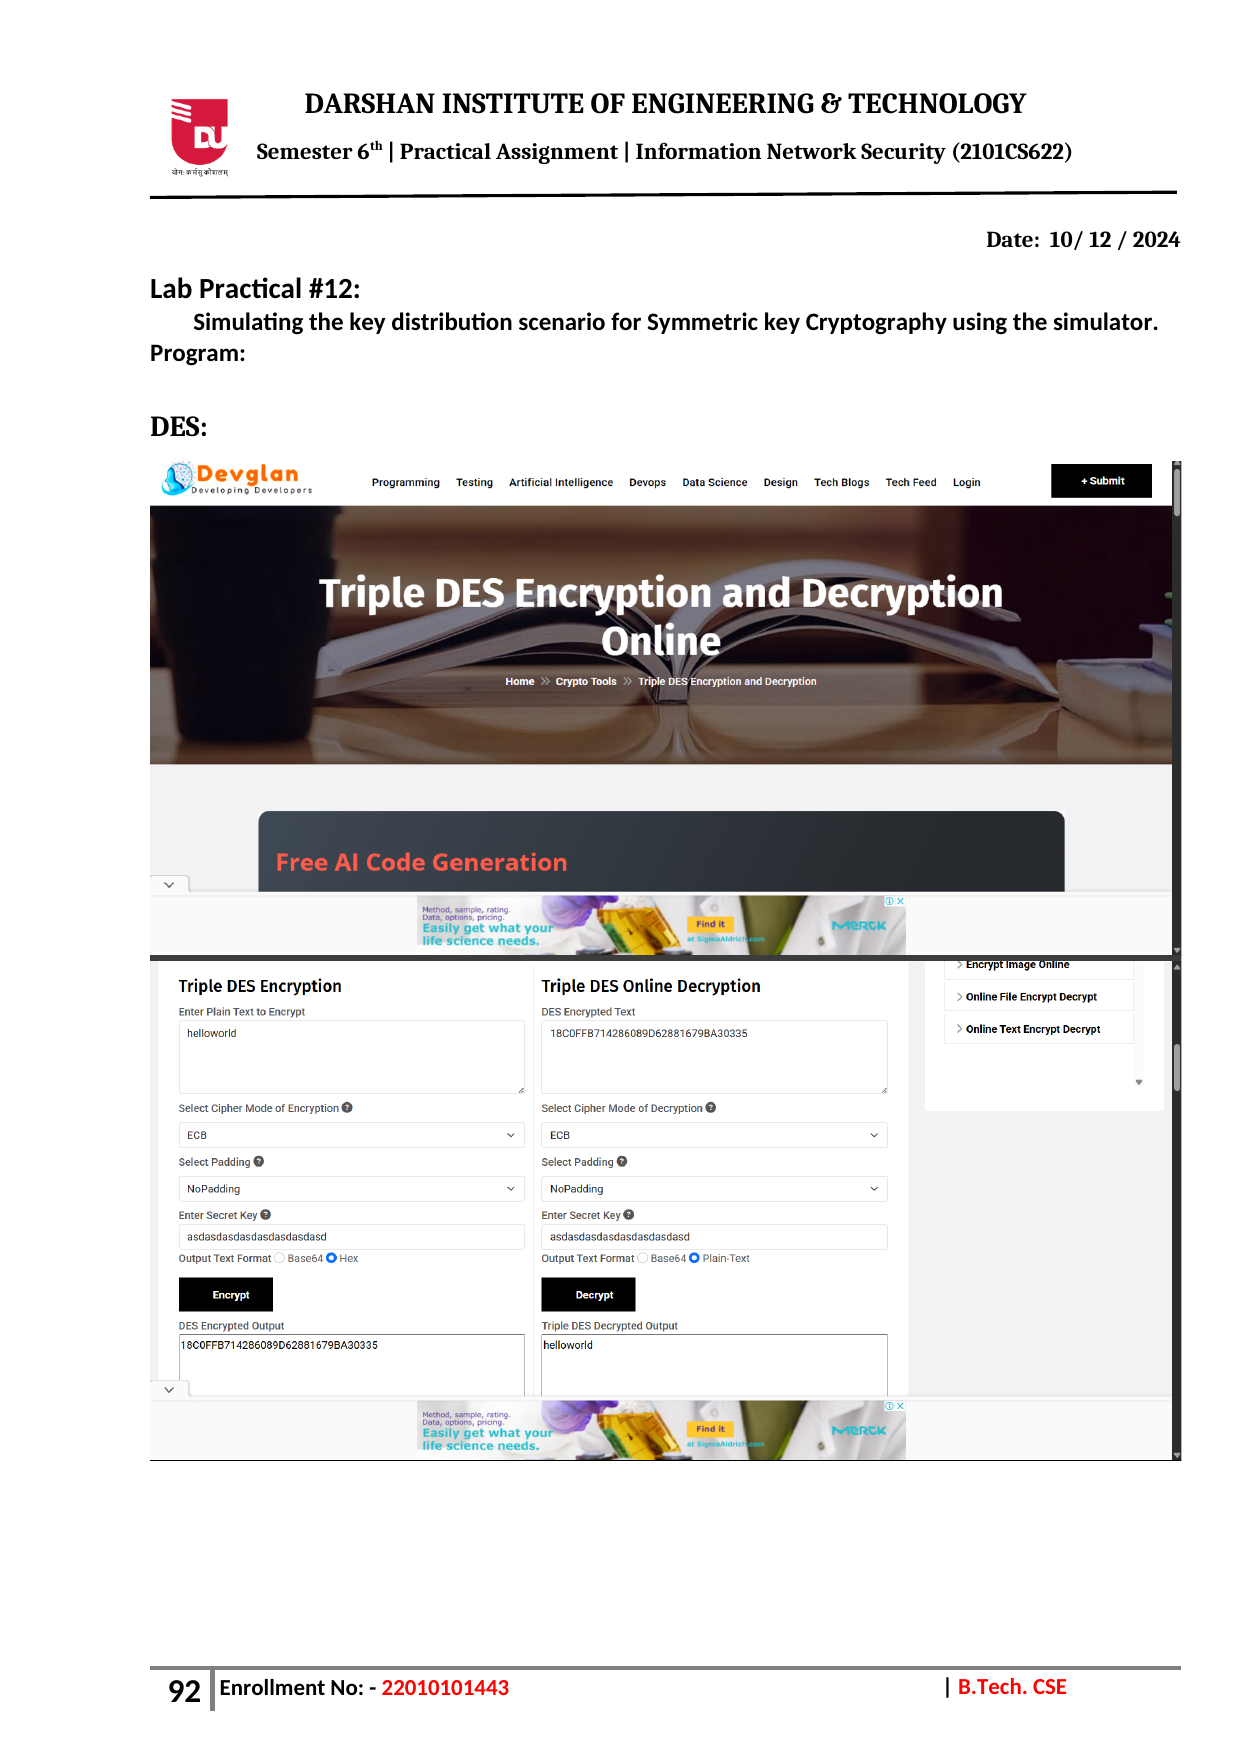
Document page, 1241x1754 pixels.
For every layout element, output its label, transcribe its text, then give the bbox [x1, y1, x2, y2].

text Simulating the key distribution scenario for Symmetric key Cryptography using the simulator. [187, 306, 1181, 337]
subtitle DES: [150, 410, 1181, 444]
text Program: [150, 337, 1181, 367]
picture [150, 75, 242, 195]
picture [150, 461, 1182, 1461]
text Lab Practical #12: [150, 271, 1189, 306]
